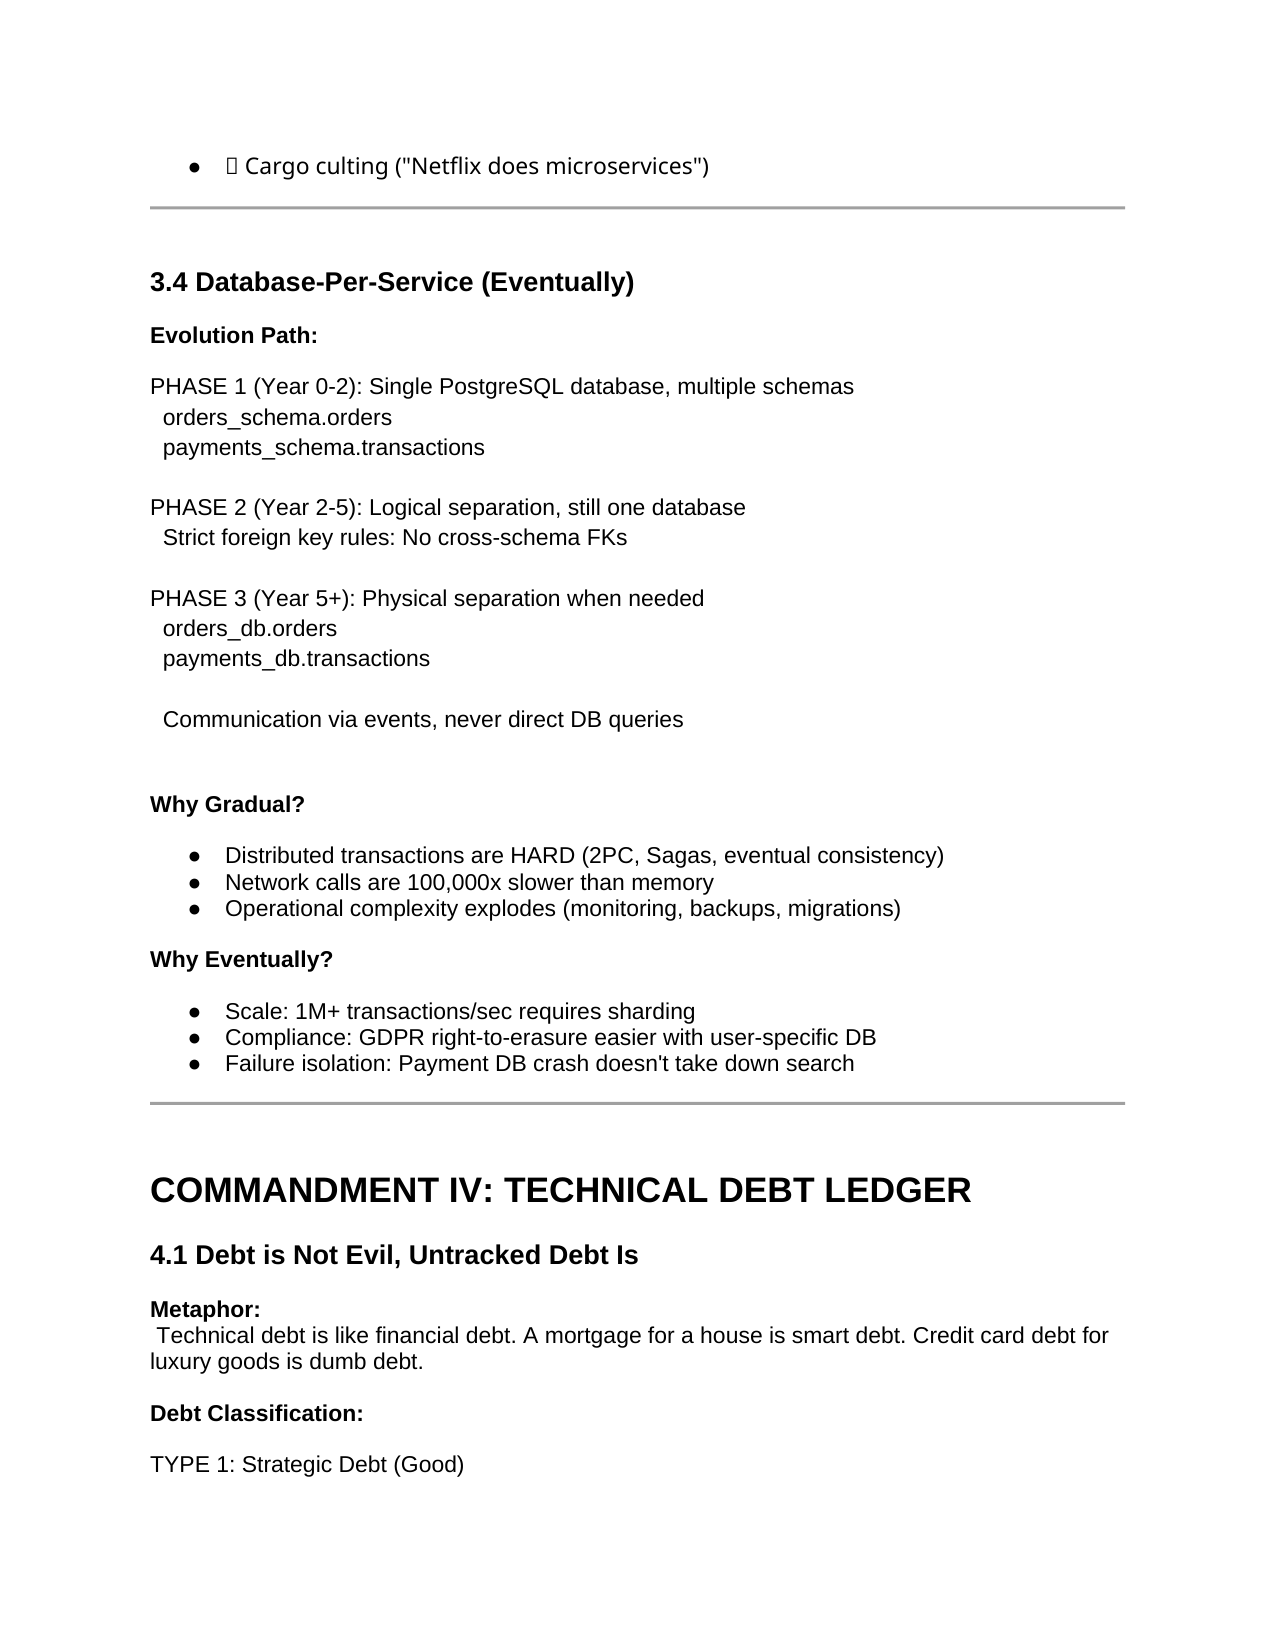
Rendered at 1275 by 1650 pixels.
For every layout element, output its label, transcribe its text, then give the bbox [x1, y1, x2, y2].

text PHASE 2 (Year 2-5): Logical separation, still one database [150, 494, 1125, 520]
text Evolution Path: [150, 322, 1125, 348]
text Why Gradual? [150, 791, 1125, 817]
text orders_db.orders [150, 615, 1125, 641]
subtitle 3.4 Database-Per-Service (Eventually) [150, 266, 1125, 297]
text TYPE 1: Strategic Debt (Good) [150, 1451, 1125, 1477]
subtitle COMMANDMENT IV: TECHNICAL DEBT LEDGER [150, 1169, 1125, 1210]
list Scale: 1M+ transactions/sec requires sharding [187, 998, 1125, 1024]
list Network calls are 100,000x slower than memory [187, 869, 1125, 895]
list Distributed transactions are HARD (2PC, Sagas, eventual consistency) [187, 842, 1125, 869]
list Operational complexity explodes (monitoring, backups, migrations) [187, 895, 1125, 921]
list ❌ Cargo culting ("Netflix does microservices") [187, 150, 1125, 181]
text Strict foreign key rules: No cross-schema FKs [150, 524, 1125, 551]
list Compliance: GDPR right-to-erasure easier with user-specific DB [187, 1024, 1125, 1050]
text Metaphor: Technical debt is like financial debt. A mortgage for a house is smart debt. Credit card debt for luxury goods is dumb debt. [150, 1296, 1125, 1375]
text Communication via events, never direct DB queries [150, 706, 1125, 732]
text Why Eventually? [150, 946, 1125, 973]
text payments_db.transactions [150, 645, 1125, 671]
subtitle 4.1 Debt is Not Evil, Untracked Debt Is [150, 1239, 1125, 1271]
text orders_schema.orders [150, 403, 1125, 430]
text PHASE 3 (Year 5+): Physical separation when needed [150, 585, 1125, 611]
list Failure isolation: Payment DB crash doesn't take down search [187, 1050, 1125, 1077]
text payments_schema.transactions [150, 434, 1125, 460]
text PHASE 1 (Year 0-2): Single PostgreSQL database, multiple schemas [150, 373, 1125, 399]
text Debt Classification: [150, 1400, 1125, 1426]
